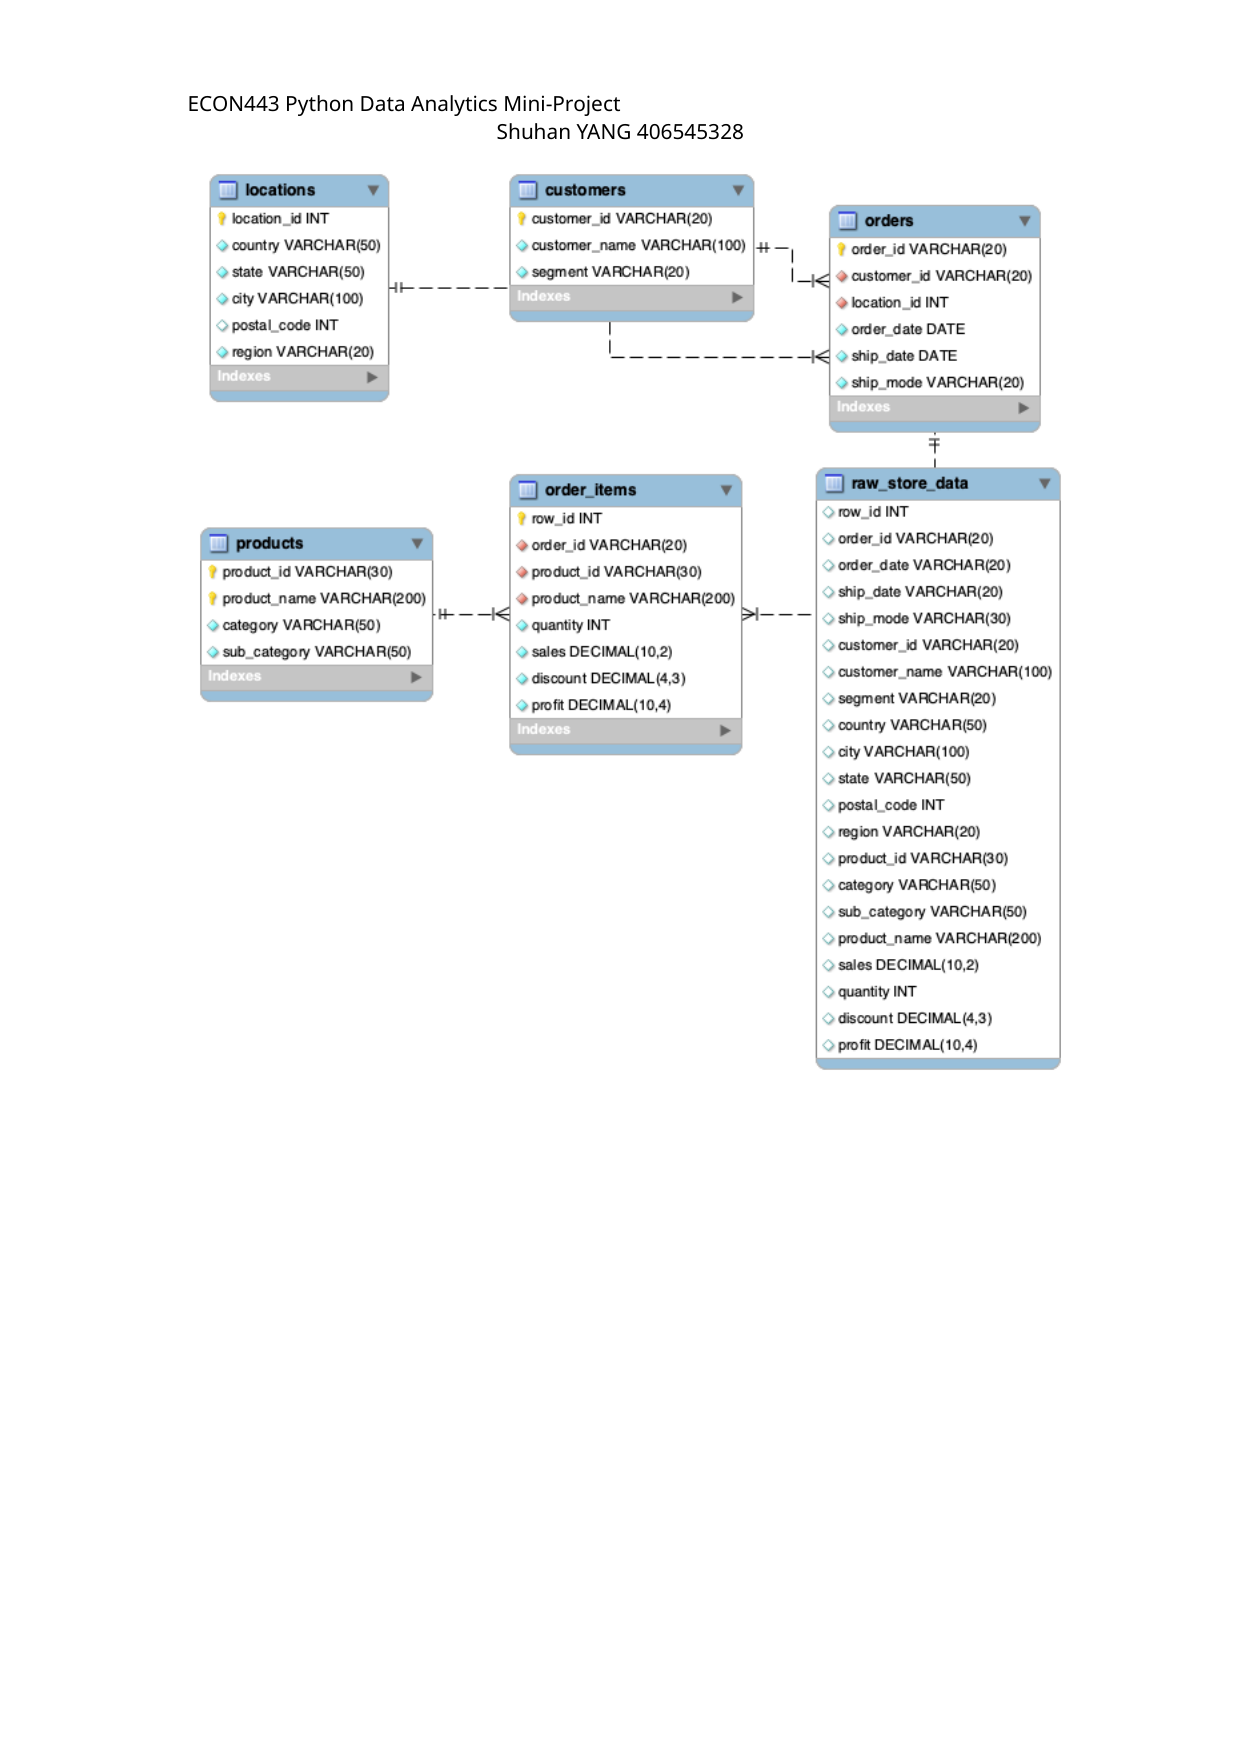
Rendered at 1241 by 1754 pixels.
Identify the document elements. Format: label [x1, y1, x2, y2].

picture [187, 162, 1073, 1082]
